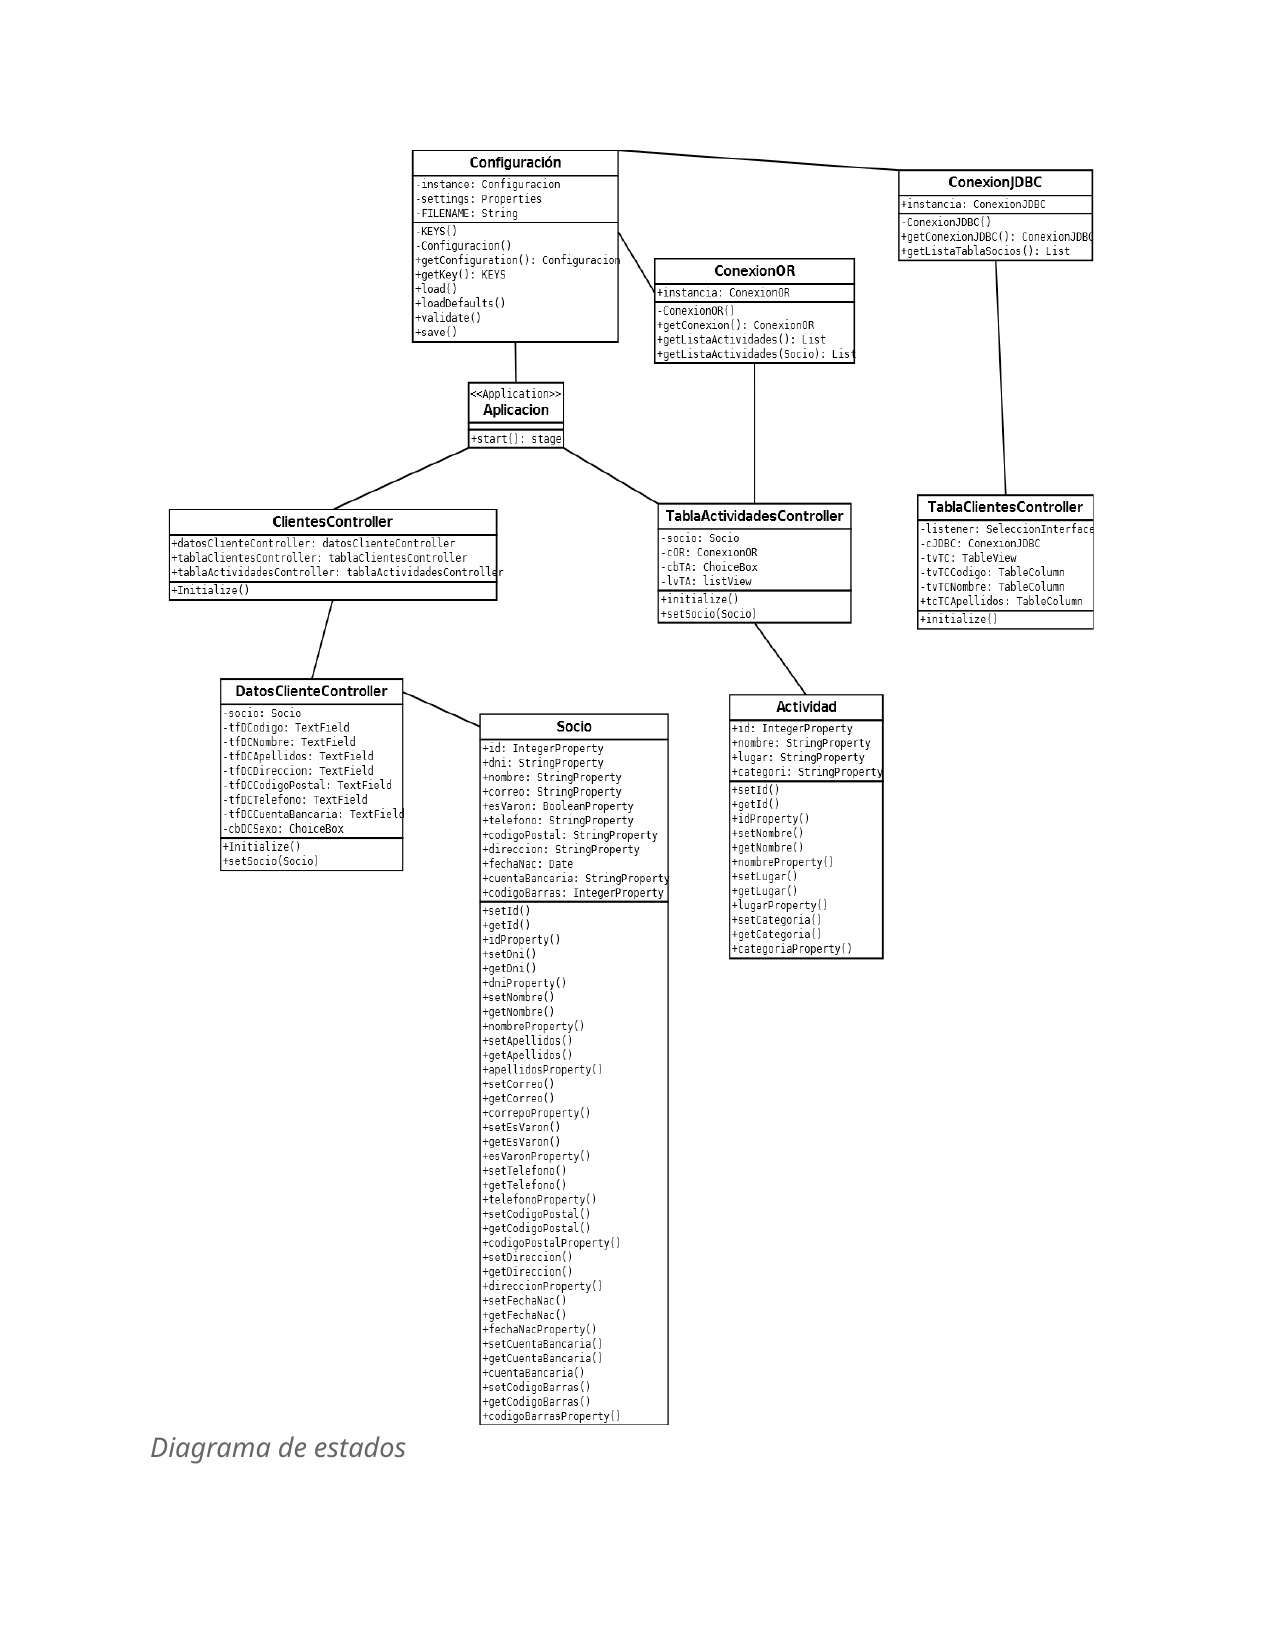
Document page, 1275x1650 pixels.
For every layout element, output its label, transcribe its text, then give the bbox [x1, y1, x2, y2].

subtitle Diagrama de estados [150, 1429, 1125, 1466]
picture [168, 150, 1094, 1425]
